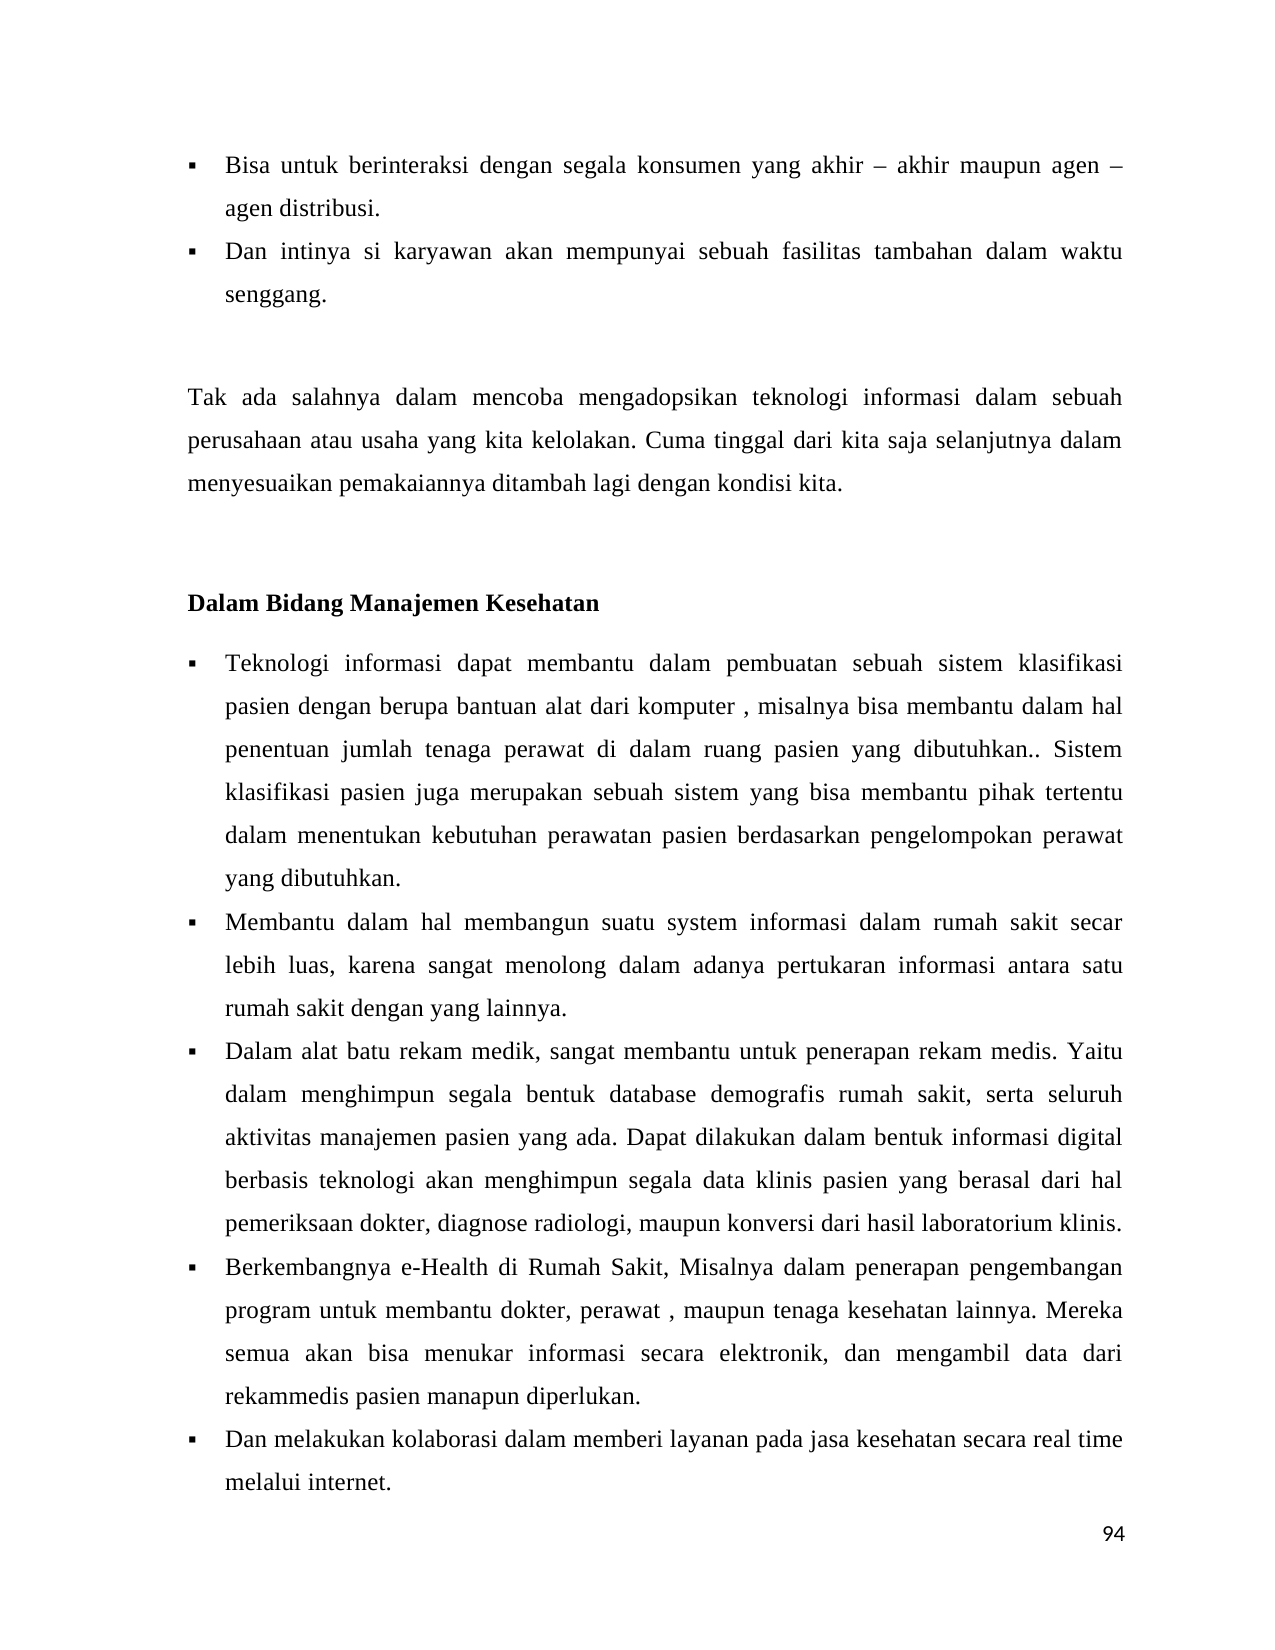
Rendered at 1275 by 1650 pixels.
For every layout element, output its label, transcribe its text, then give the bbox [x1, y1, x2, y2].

list Dan intinya si karyawan akan mempunyai sebuah fasilitas tambahan dalam waktu senggang. [187, 236, 1125, 308]
list Membantu dalam hal membangun suatu system informasi dalam rumah sakit secar lebih luas, karena sangat menolong dalam adanya pertukaran informasi antara satu rumah sakit dengan yang lainnya. [187, 907, 1125, 1022]
list Berkembangnya e-Health di Rumah Sakit, Misalnya dalam penerapan pengembangan program untuk membantu dokter, perawat , maupun tenaga kesehatan lainnya. Mereka semua akan bisa menukar informasi secara elektronik, dan mengambil data dari rekammedis pasien manapun diperlukan. [187, 1252, 1125, 1410]
list Dan melakukan kolaborasi dalam memberi layanan pada jasa kesehatan secara real time melalui internet. [187, 1424, 1125, 1496]
list Dalam alat batu rekam medik, sangat membantu untuk penerapan rekam medis. Yaitu dalam menghimpun segala bentuk database demografis rumah sakit, serta seluruh aktivitas manajemen pasien yang ada. Dapat dilakukan dalam bentuk informasi digital berbasis teknologi akan menghimpun segala data klinis pasien yang berasal dari hal pemeriksaan dokter, diagnose radiologi, maupun konversi dari hasil laboratorium klinis. [187, 1036, 1125, 1237]
text Tak ada salahnya dalam mencoba mengadopsikan teknologi informasi dalam sebuah perusahaan atau usaha yang kita kelolakan. Cuma tinggal dari kita saja selanjutnya dalam menyesuaikan pemakaiannya ditambah lagi dengan kondisi kita. [187, 382, 1125, 497]
list Bisa untuk berinteraksi dengan segala konsumen yang akhir – akhir maupun agen – agen distribusi. [187, 150, 1125, 222]
text Dalam Bidang Manajemen Kesehatan [187, 588, 1125, 617]
list Teknologi informasi dapat membantu dalam pembuatan sebuah sistem klasifikasi pasien dengan berupa bantuan alat dari komputer , misalnya bisa membantu dalam hal penentuan jumlah tenaga perawat di dalam ruang pasien yang dibutuhkan.. Sistem klasifikasi pasien juga merupakan sebuah sistem yang bisa membantu pihak tertentu dalam menentukan kebutuhan perawatan pasien berdasarkan pengelompokan perawat yang dibutuhkan. [187, 648, 1125, 892]
